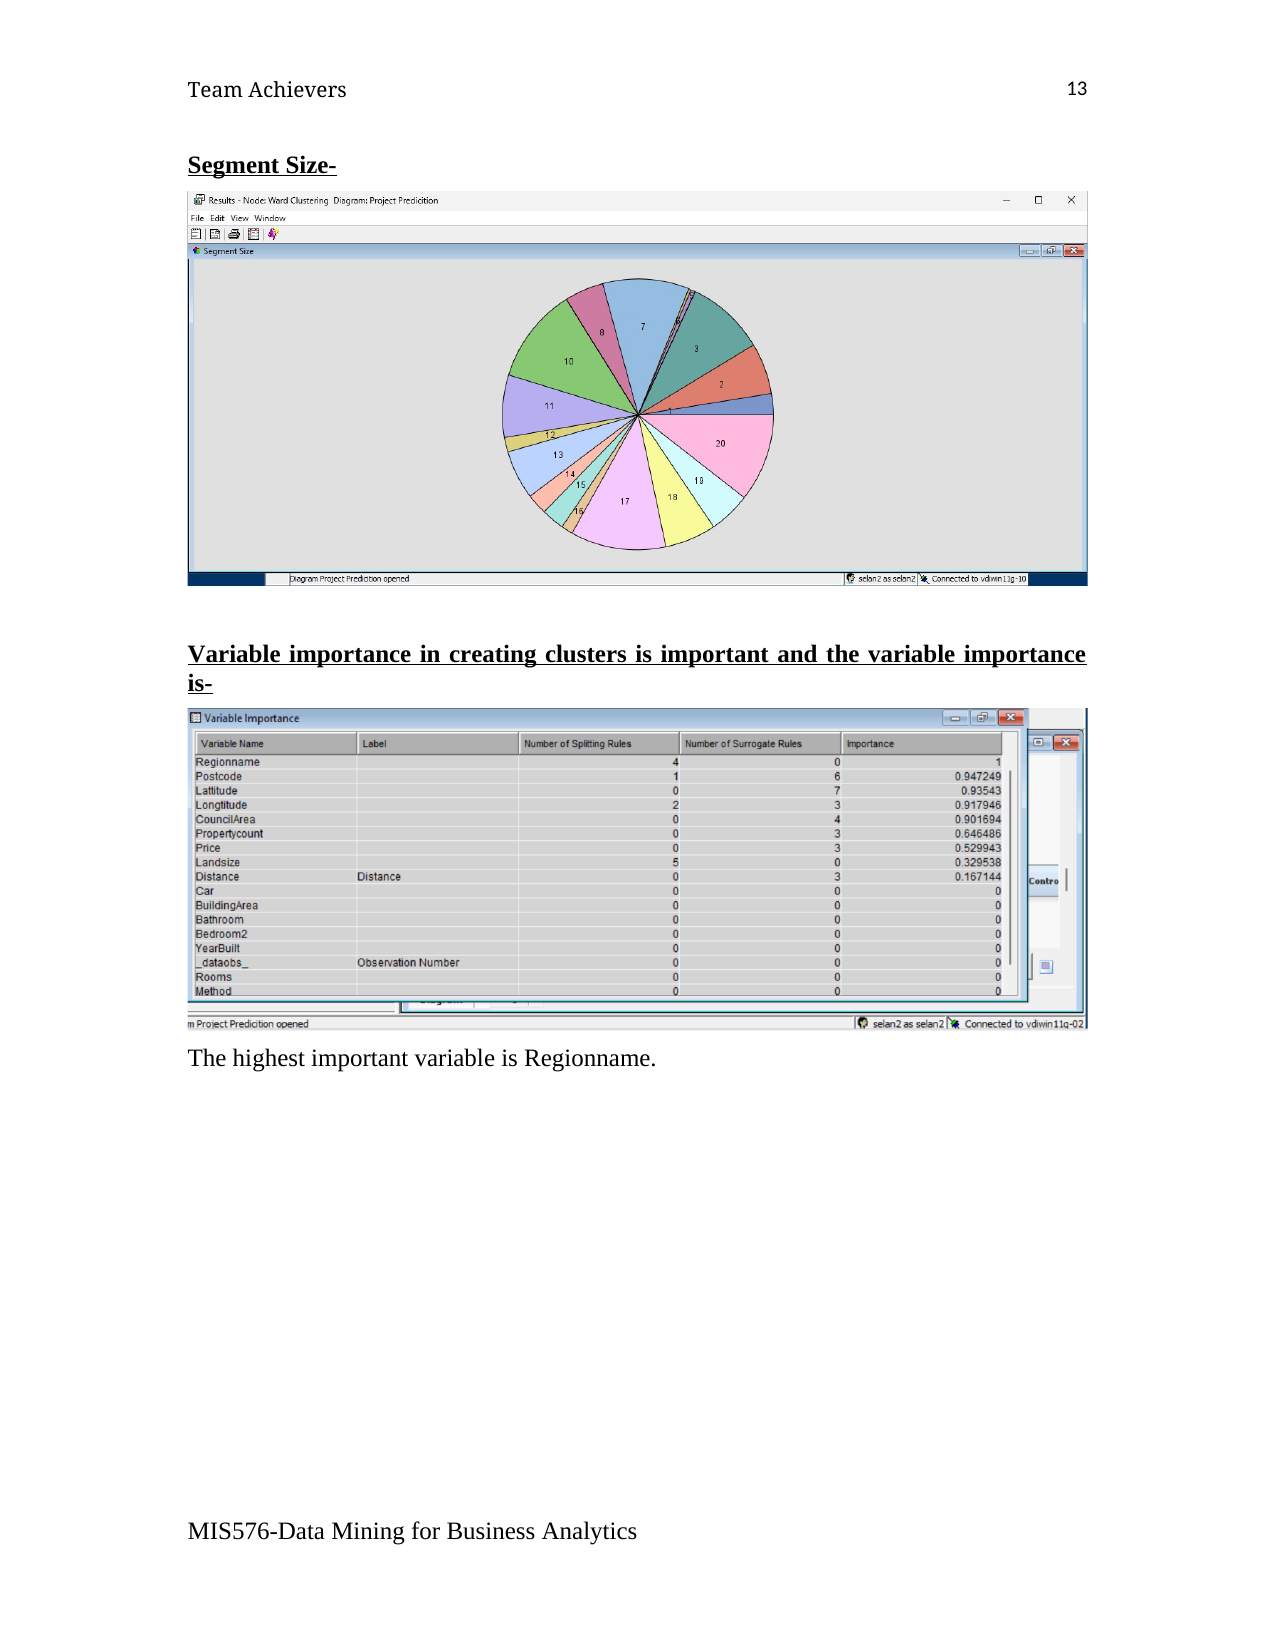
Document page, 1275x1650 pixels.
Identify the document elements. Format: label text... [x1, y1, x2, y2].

text The highest important variable is Regionname. [187, 1043, 1087, 1072]
picture [187, 191, 1088, 586]
picture [187, 708, 1088, 1031]
text Segment Size- [187, 150, 1087, 179]
text Variable importance in creating clusters is important and the variable importance is- [187, 665, 1087, 696]
text Variable importance in creating clusters is important and the variable importance is- [187, 639, 1087, 664]
